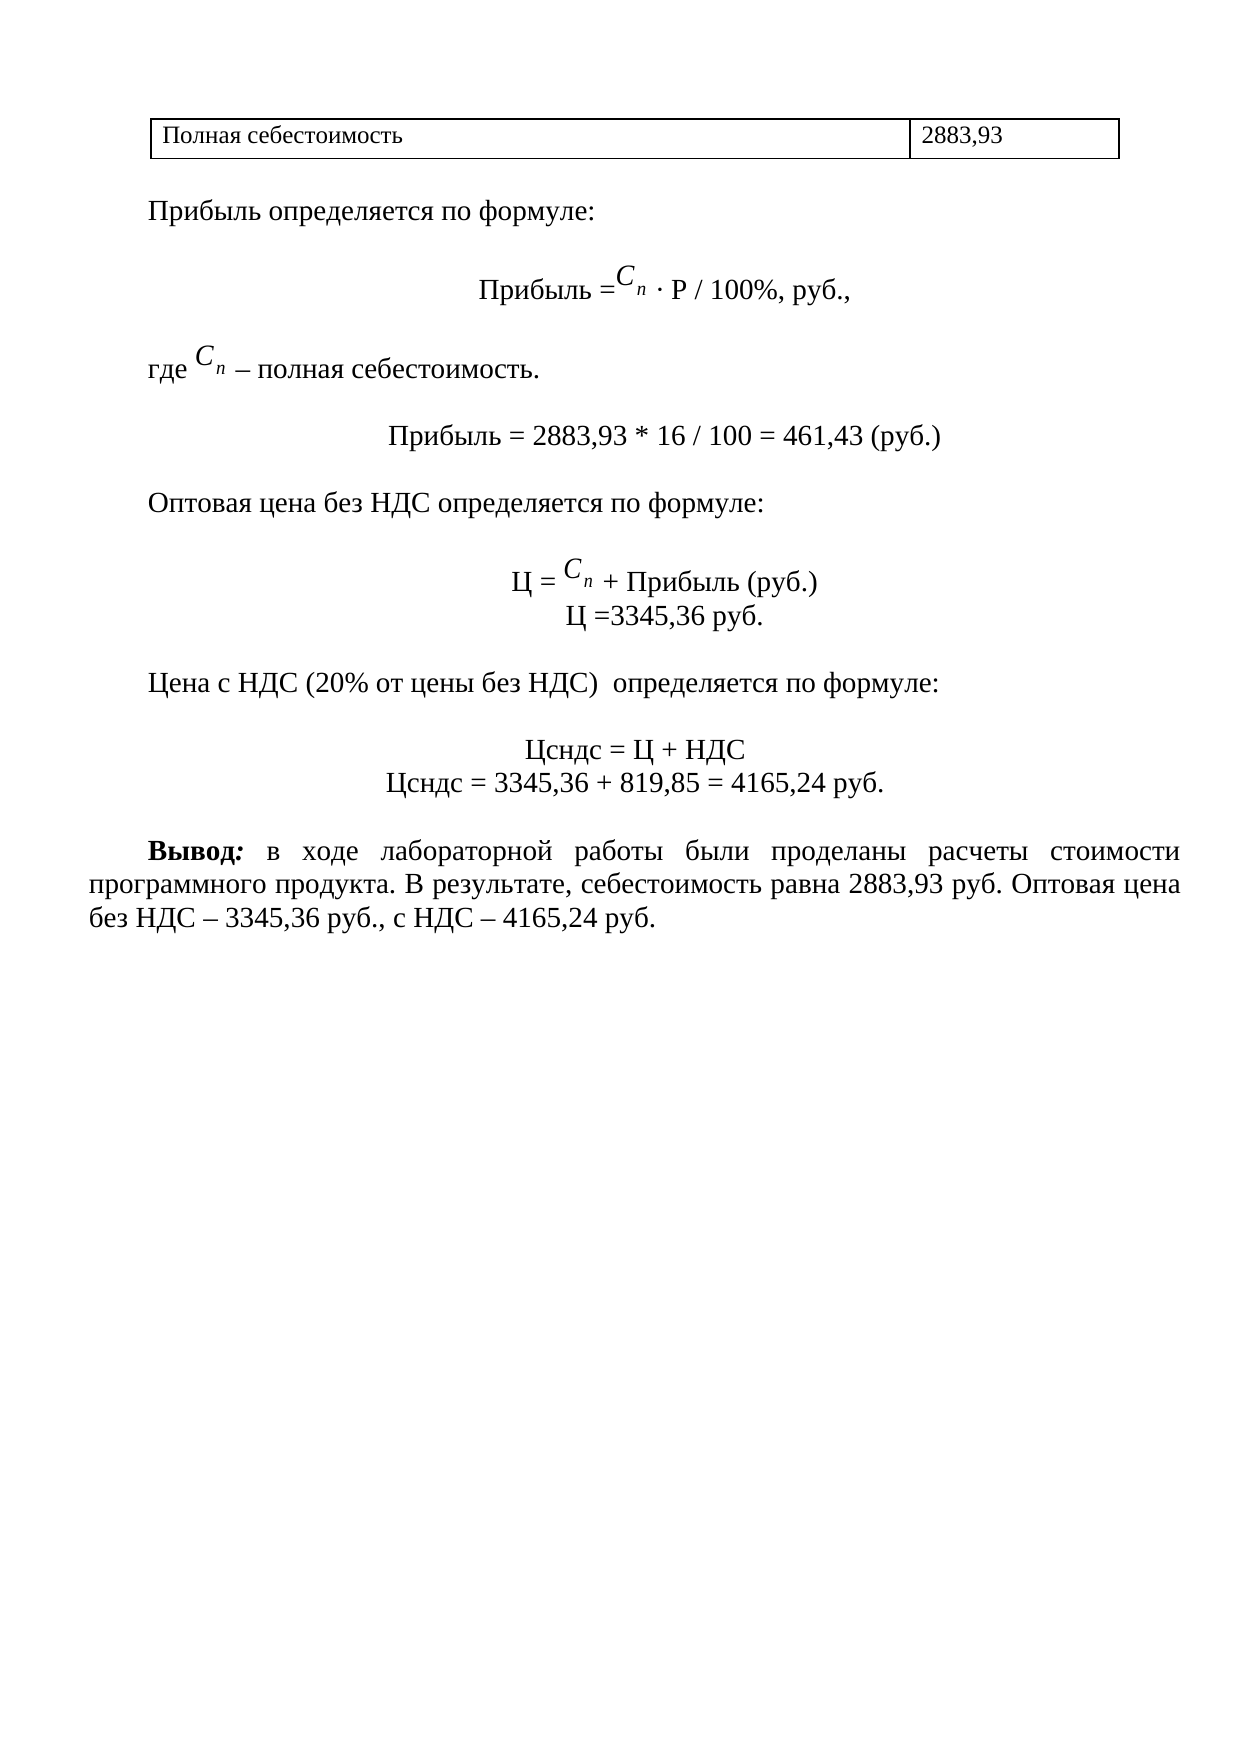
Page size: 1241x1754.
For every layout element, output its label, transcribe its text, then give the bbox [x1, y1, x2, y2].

text Вывод: в ходе лабораторной работы были проделаны расчеты стоимости программного продукта. В результате, себестоимость равна 2883,93 руб. Оптовая цена без НДС – 3345,36 руб., с НДС – 4165,24 руб. [89, 833, 1181, 933]
text Цсндс = 3345,36 + 819,85 = 4165,24 руб. [89, 766, 1181, 799]
text где – полная себестоимость. [89, 339, 1181, 384]
text Ц =3345,36 руб. [89, 598, 1181, 631]
text Цсндс = Ц + НДС [89, 732, 1181, 766]
text Прибыль определяется по формуле: [89, 193, 1181, 226]
table_cell Полная себестоимость [152, 120, 909, 157]
table_cell 2883,93 [911, 120, 1118, 157]
text Прибыль = ∙ Р / 100%, руб., [89, 260, 1181, 305]
text Прибыль = 2883,93 * 16 / 100 = 461,43 (руб.) [89, 418, 1181, 452]
text Цена с НДС (20% от цены без НДС) определяется по формуле: [89, 665, 1181, 698]
text Ц = + Прибыль (руб.) [89, 552, 1181, 598]
text Оптовая цена без НДС определяется по формуле: [89, 485, 1181, 519]
